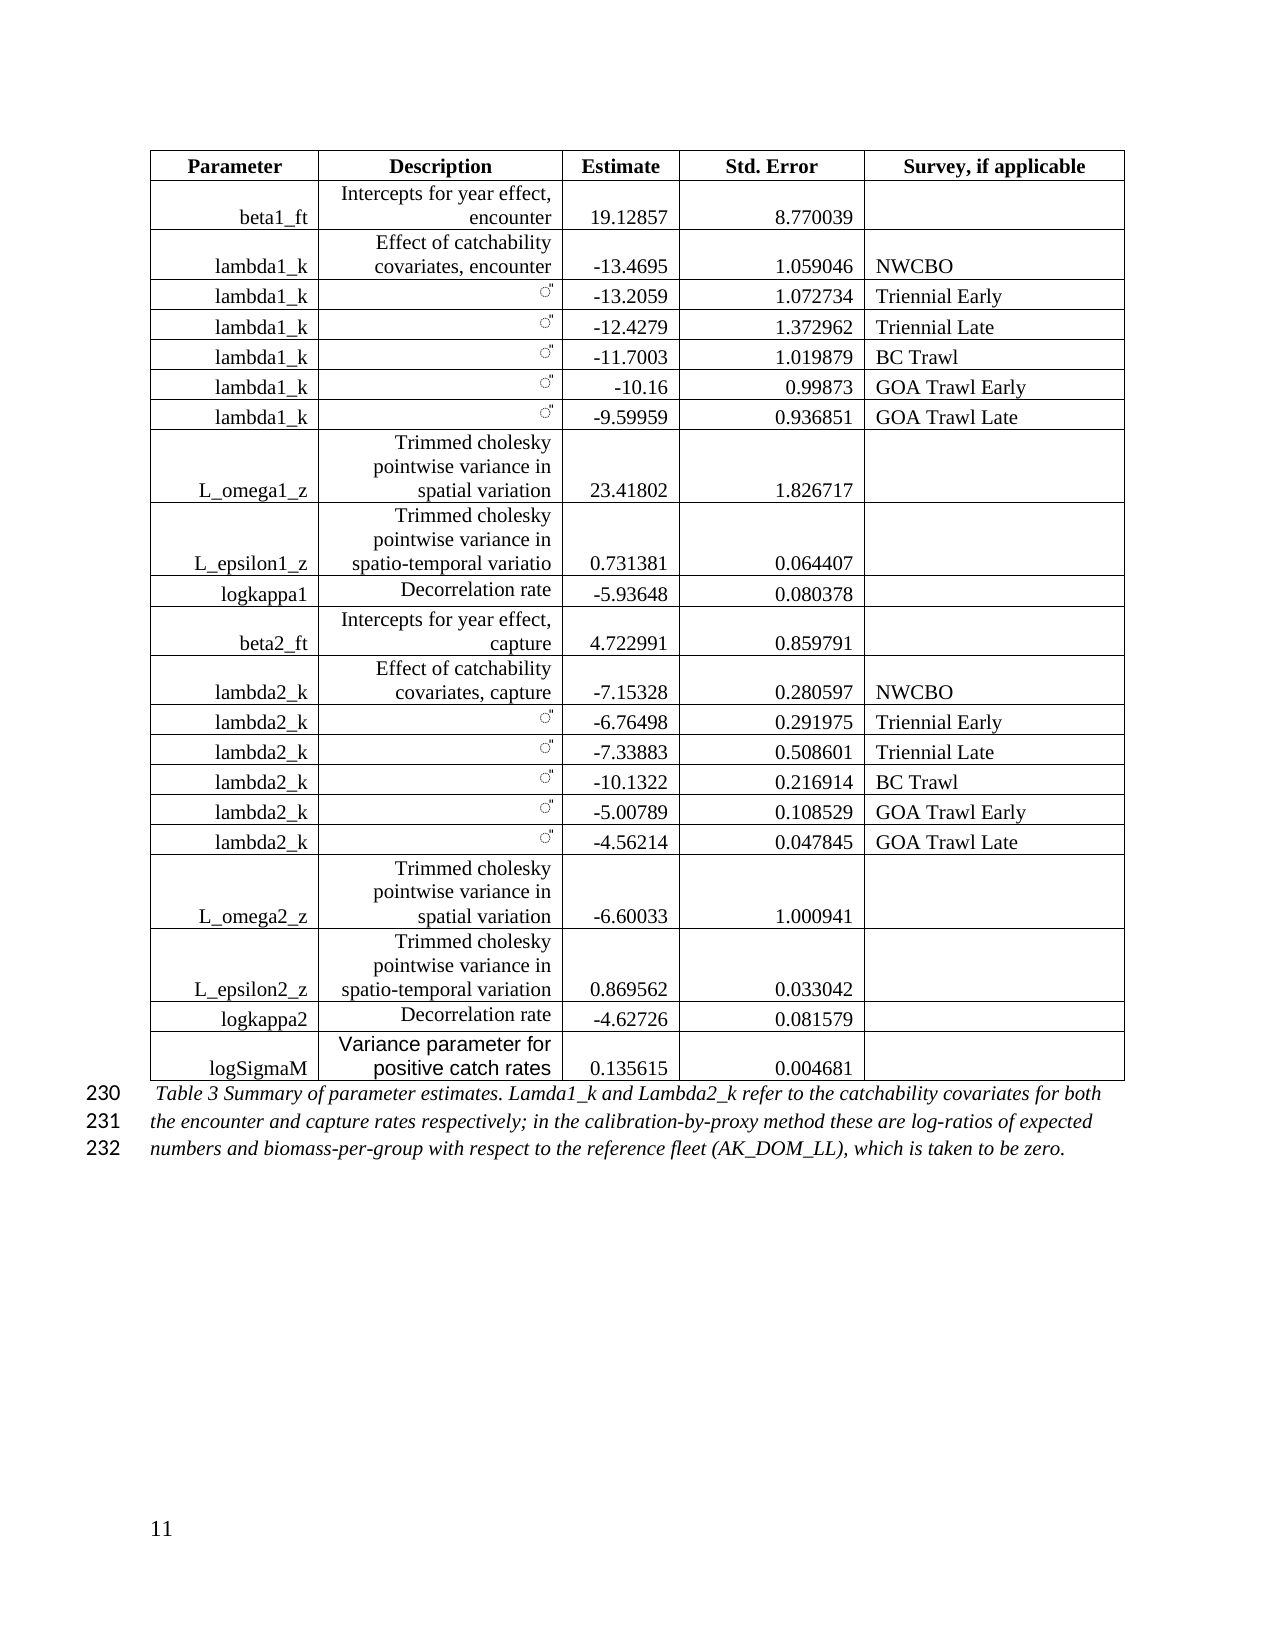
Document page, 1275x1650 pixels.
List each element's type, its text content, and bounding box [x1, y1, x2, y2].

table_cell 0.99873 [680, 370, 864, 399]
table_cell -4.56214 [563, 825, 679, 854]
table_cell 0.216914 [680, 765, 864, 794]
table_cell ̎ [319, 765, 562, 794]
table_cell ̎ [319, 705, 562, 734]
table_cell ̎ [319, 340, 562, 369]
table_cell 4.722991 [563, 607, 679, 655]
table_cell ̎ [319, 310, 562, 339]
table_cell lambda2_k [151, 735, 318, 764]
table_cell logSigmaM [151, 1032, 318, 1080]
table_cell Intercepts for year effect, encounter [319, 181, 562, 229]
table_cell [865, 855, 1124, 928]
table_cell 0.081579 [680, 1002, 864, 1031]
table_cell lambda2_k [151, 705, 318, 734]
table_cell [865, 929, 1124, 1001]
table_cell Trimmed cholesky pointwise variance in spatio-temporal variatio [319, 503, 562, 575]
table_cell 19.12857 [563, 181, 679, 229]
table_header Estimate [563, 151, 679, 180]
table_cell [865, 1032, 1124, 1080]
table_cell 0.135615 [563, 1032, 679, 1080]
table_cell lambda1_k [151, 310, 318, 339]
table_header Std. Error [680, 151, 864, 180]
table_cell 1.372962 [680, 310, 864, 339]
table_cell Triennial Early [865, 280, 1124, 308]
table_cell GOA Trawl Late [865, 400, 1124, 429]
table_cell Effect of catchability covariates, encounter [319, 230, 562, 278]
table_cell 0.280597 [680, 656, 864, 704]
table_cell L_omega1_z [151, 430, 318, 502]
table_header Description [319, 151, 562, 180]
table_cell L_omega2_z [151, 855, 318, 928]
table_cell NWCBO [865, 656, 1124, 704]
table_cell -7.33883 [563, 735, 679, 764]
table_cell ̎ [319, 735, 562, 764]
table_cell -5.93648 [563, 576, 679, 606]
table_cell ̎ [319, 280, 562, 308]
table_cell Intercepts for year effect, capture [319, 607, 562, 655]
table_cell [865, 1002, 1124, 1031]
table_cell [865, 607, 1124, 655]
table_cell 8.770039 [680, 181, 864, 229]
table_cell 1.072734 [680, 280, 864, 308]
table_header Survey, if applicable [865, 151, 1124, 180]
table_cell 0.936851 [680, 400, 864, 429]
table_cell 0.508601 [680, 735, 864, 764]
table_cell Variance parameter for positive catch rates [319, 1032, 562, 1080]
table_header Parameter [151, 151, 318, 180]
table_cell lambda2_k [151, 656, 318, 704]
table_cell lambda2_k [151, 765, 318, 794]
text Table 3 Summary of parameter estimates. Lamda1_k and Lambda2_k refer to the catchability covariates for both the encounter and capture rates respectively; in the calibration-by-proxy method these are log-ratios of expected numbers and biomass-per-group with respect to the reference fleet (AK_DOM_LL), which is taken to be zero. [150, 1081, 1125, 1160]
table_cell -11.7003 [563, 340, 679, 369]
table_cell -10.16 [563, 370, 679, 399]
table_cell lambda1_k [151, 230, 318, 278]
table_cell logkappa2 [151, 1002, 318, 1031]
table_cell 1.826717 [680, 430, 864, 502]
table_cell -6.60033 [563, 855, 679, 928]
table_cell beta2_ft [151, 607, 318, 655]
table_cell 0.080378 [680, 576, 864, 606]
table_cell [865, 181, 1124, 229]
table_cell Decorrelation rate [319, 1002, 562, 1031]
table_cell 1.059046 [680, 230, 864, 278]
table_cell -4.62726 [563, 1002, 679, 1031]
table_cell Effect of catchability covariates, capture [319, 656, 562, 704]
table_cell lambda2_k [151, 795, 318, 824]
table_cell 0.064407 [680, 503, 864, 575]
table_cell Triennial Late [865, 735, 1124, 764]
table_cell -9.59959 [563, 400, 679, 429]
table_cell Triennial Late [865, 310, 1124, 339]
table_cell BC Trawl [865, 765, 1124, 794]
table_cell 0.033042 [680, 929, 864, 1001]
table_cell ̎ [319, 825, 562, 854]
table_cell Triennial Early [865, 705, 1124, 734]
table_cell GOA Trawl Early [865, 370, 1124, 399]
table_cell [865, 503, 1124, 575]
table_cell 0.869562 [563, 929, 679, 1001]
table_cell ̎ [319, 795, 562, 824]
table_cell Trimmed cholesky pointwise variance in spatial variation [319, 855, 562, 928]
table_cell lambda2_k [151, 825, 318, 854]
table_cell ̎ [319, 400, 562, 429]
table_cell lambda1_k [151, 400, 318, 429]
table_cell -6.76498 [563, 705, 679, 734]
table_cell lambda1_k [151, 370, 318, 399]
table_cell 1.019879 [680, 340, 864, 369]
table_cell L_epsilon1_z [151, 503, 318, 575]
table_cell Decorrelation rate [319, 576, 562, 606]
table_cell -12.4279 [563, 310, 679, 339]
table_cell 1.000941 [680, 855, 864, 928]
table_cell GOA Trawl Early [865, 795, 1124, 824]
table_cell 0.859791 [680, 607, 864, 655]
table_cell NWCBO [865, 230, 1124, 278]
table_cell -13.4695 [563, 230, 679, 278]
table_cell GOA Trawl Late [865, 825, 1124, 854]
table_cell -5.00789 [563, 795, 679, 824]
table_cell beta1_ft [151, 181, 318, 229]
table_cell logkappa1 [151, 576, 318, 606]
table_cell lambda1_k [151, 280, 318, 308]
table_cell -13.2059 [563, 280, 679, 308]
table_cell 0.291975 [680, 705, 864, 734]
table_cell 0.108529 [680, 795, 864, 824]
table_cell L_epsilon2_z [151, 929, 318, 1001]
table_cell [865, 430, 1124, 502]
table_cell BC Trawl [865, 340, 1124, 369]
table_cell 0.731381 [563, 503, 679, 575]
table_cell Trimmed cholesky pointwise variance in spatio-temporal variation [319, 929, 562, 1001]
table_cell 23.41802 [563, 430, 679, 502]
table_cell 0.004681 [680, 1032, 864, 1080]
table_cell ̎ [319, 370, 562, 399]
table_cell -7.15328 [563, 656, 679, 704]
table_cell 0.047845 [680, 825, 864, 854]
table_cell Trimmed cholesky pointwise variance in spatial variation [319, 430, 562, 502]
table_cell -10.1322 [563, 765, 679, 794]
table_cell [865, 576, 1124, 606]
table_cell lambda1_k [151, 340, 318, 369]
